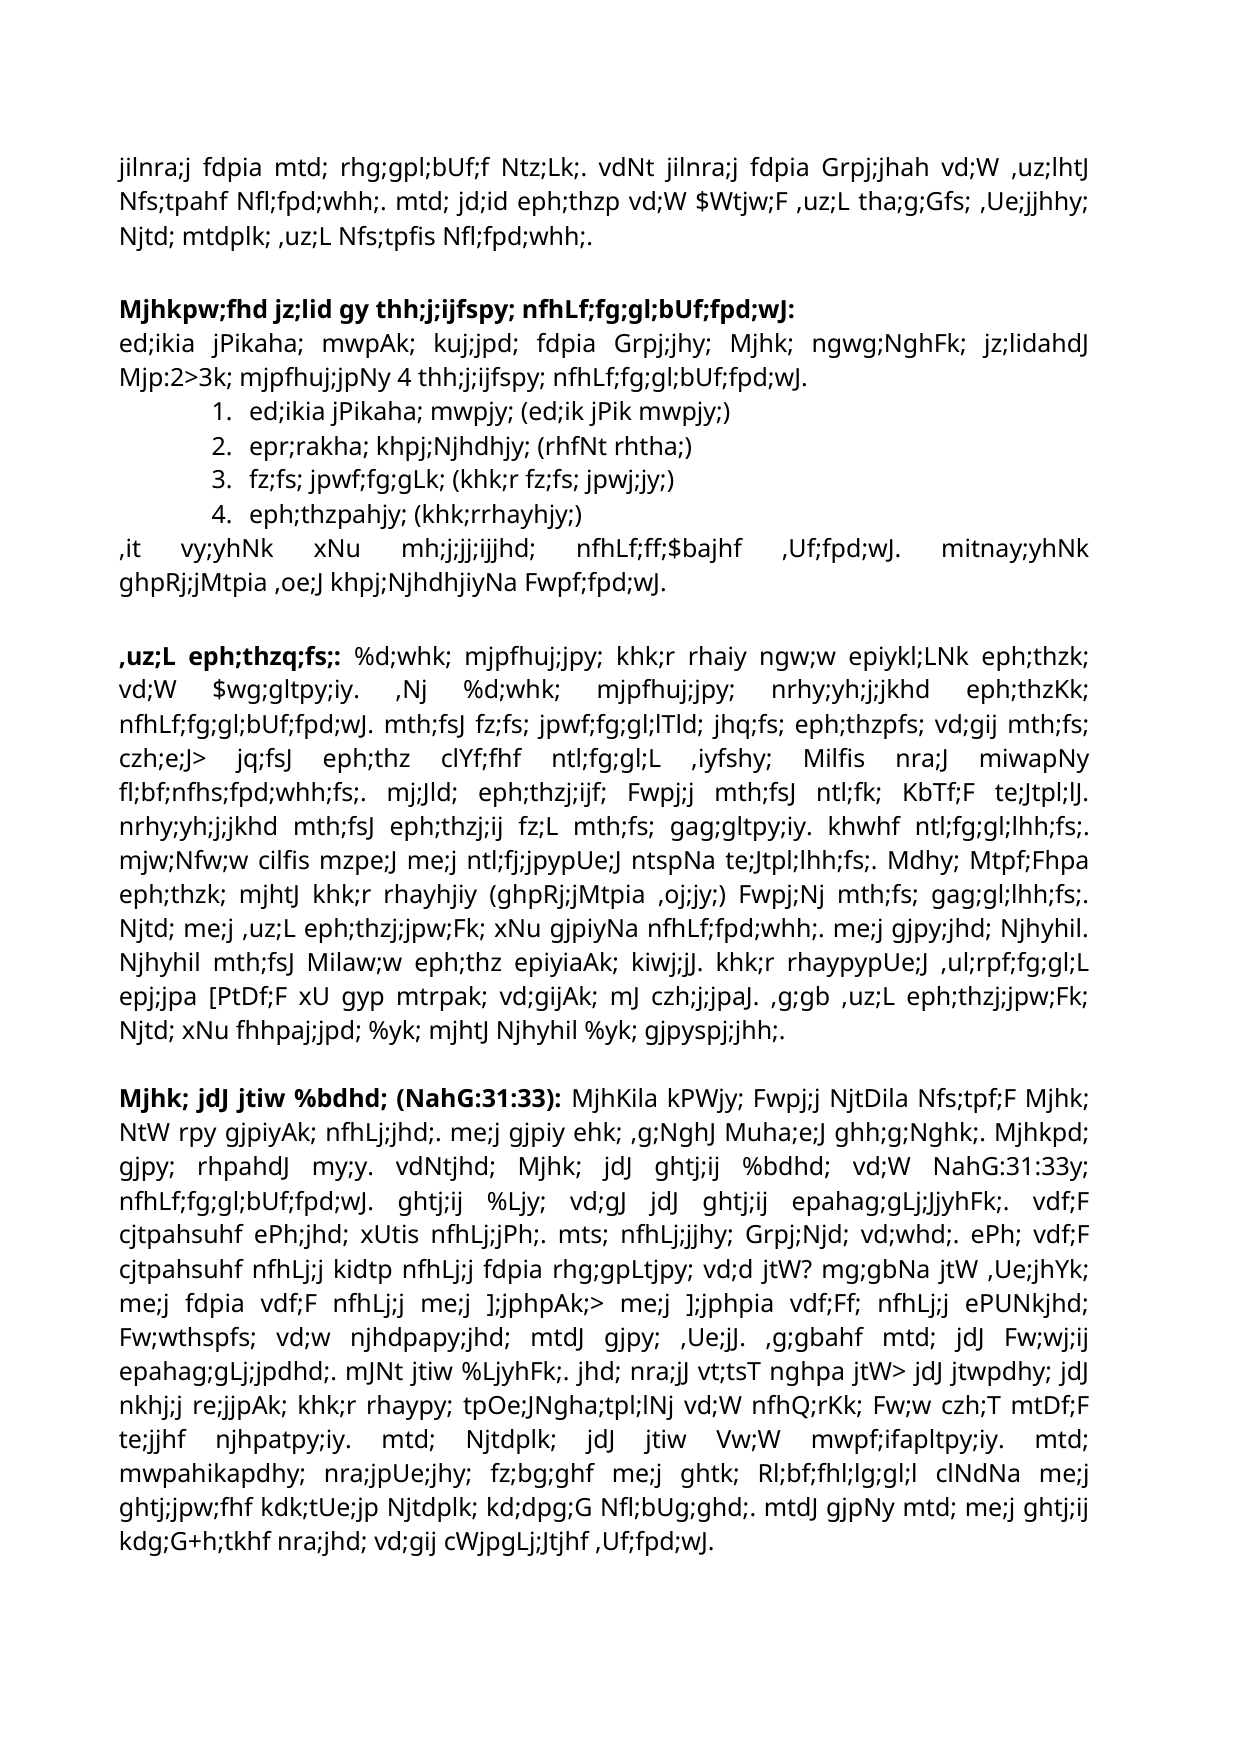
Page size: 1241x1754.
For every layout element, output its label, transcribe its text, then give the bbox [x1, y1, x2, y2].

list ,it vy;yhNk xNu mh;j;jj;ijjhd; nfhLf;ff;$bajhf ,Uf;fpd;wJ. mitnay;yhNk ghpRj;jMtpia ,oe;J khpj;NjhdhjiyNa Fwpf;fpd;wJ. [119, 530, 1090, 598]
list Mjhkpw;fhd jz;lid gy thh;j;ijfspy; nfhLf;fg;gl;bUf;fpd;wJ: [119, 292, 1090, 326]
list ed;ikia jPikaha; mwpAk; kuj;jpd; fdpia Grpj;jhy; Mjhk; ngwg;NghFk; jz;lidahdJ Mjp:2>3k; mjpfhuj;jpNy 4 thh;j;ijfspy; nfhLf;fg;gl;bUf;fpd;wJ. [119, 326, 1090, 394]
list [119, 150, 1090, 252]
list fz;fs; jpwf;fg;gLk; (khk;r fz;fs; jpwj;jy;) [211, 462, 1090, 496]
list epr;rakha; khpj;Njhdhjy; (rhfNt rhtha;) [211, 428, 1090, 462]
list ,uz;L eph;thzq;fs;: %d;whk; mjpfhuj;jpy; khk;r rhaiy ngw;w epiykl;LNk eph;thzk; vd;W $wg;gltpy;iy. ,Nj %d;whk; mjpfhuj;jpy; nrhy;yh;j;jkhd eph;thzKk; nfhLf;fg;gl;bUf;fpd;wJ. mth;fsJ fz;fs; jpwf;fg;gl;lTld; jhq;fs; eph;thzpfs; vd;gij mth;fs; czh;e;J> jq;fsJ eph;thz clYf;fhf ntl;fg;gl;L ,iyfshy; Milfis nra;J miwapNy fl;bf;nfhs;fpd;whh;fs;. mj;Jld; eph;thzj;ijf; Fwpj;j mth;fsJ ntl;fk; KbTf;F te;Jtpl;lJ. nrhy;yh;j;jkhd mth;fsJ eph;thzj;ij fz;L mth;fs; gag;gltpy;iy. khwhf ntl;fg;gl;lhh;fs;. mjw;Nfw;w cilfis mzpe;J me;j ntl;fj;jpypUe;J ntspNa te;Jtpl;lhh;fs;. Mdhy; Mtpf;Fhpa eph;thzk; mjhtJ khk;r rhayhjiy (ghpRj;jMtpia ,oj;jy;) Fwpj;Nj mth;fs; gag;gl;lhh;fs;. Njtd; me;j ,uz;L eph;thzj;jpw;Fk; xNu gjpiyNa nfhLf;fpd;whh;. me;j gjpy;jhd; Njhyhil. Njhyhil mth;fsJ Milaw;w eph;thz epiyiaAk; kiwj;jJ. khk;r rhaypypUe;J ,ul;rpf;fg;gl;L epj;jpa [PtDf;F xU gyp mtrpak; vd;gijAk; mJ czh;j;jpaJ. ,g;gb ,uz;L eph;thzj;jpw;Fk; Njtd; xNu fhhpaj;jpd; %yk; mjhtJ Njhyhil %yk; gjpyspj;jhh;. [119, 638, 1090, 1047]
list eph;thzpahjy; (khk;rrhayhjy;) [211, 496, 1090, 530]
list ed;ikia jPikaha; mwpjy; (ed;ik jPik mwpjy;) [211, 394, 1090, 428]
list Mjhk; jdJ jtiw %bdhd; (NahG:31:33): MjhKila kPWjy; Fwpj;j NjtDila Nfs;tpf;F Mjhk; NtW rpy gjpiyAk; nfhLj;jhd;. me;j gjpiy ehk; ,g;NghJ Muha;e;J ghh;g;Nghk;. Mjhkpd; gjpy; rhpahdJ my;y. vdNtjhd; Mjhk; jdJ ghtj;ij %bdhd; vd;W NahG:31:33y; nfhLf;fg;gl;bUf;fpd;wJ. ghtj;ij %Ljy; vd;gJ jdJ ghtj;ij epahag;gLj;JjyhFk;. vdf;F cjtpahsuhf ePh;jhd; xUtis nfhLj;jPh;. mts; nfhLj;jjhy; Grpj;Njd; vd;whd;. ePh; vdf;F cjtpahsuhf nfhLj;j kidtp nfhLj;j fdpia rhg;gpLtjpy; vd;d jtW? mg;gbNa jtW ,Ue;jhYk; me;j fdpia vdf;F nfhLj;j me;j ];jphpAk;> me;j ];jphpia vdf;Ff; nfhLj;j ePUNkjhd; Fw;wthspfs; vd;w njhdpapy;jhd; mtdJ gjpy; ,Ue;jJ. ,g;gbahf mtd; jdJ Fw;wj;ij epahag;gLj;jpdhd;. mJNt jtiw %LjyhFk;. jhd; nra;jJ vt;tsT nghpa jtW> jdJ jtwpdhy; jdJ nkhj;j re;jjpAk; khk;r rhaypy; tpOe;JNgha;tpl;lNj vd;W nfhQ;rKk; Fw;w czh;T mtDf;F te;jjhf njhpatpy;iy. mtd; Njtdplk; jdJ jtiw Vw;W mwpf;ifapltpy;iy. mtd; mwpahikapdhy; nra;jpUe;jhy; fz;bg;ghf me;j ghtk; Rl;bf;fhl;lg;gl;l clNdNa me;j ghtj;jpw;fhf kdk;tUe;jp Njtdplk; kd;dpg;G Nfl;bUg;ghd;. mtdJ gjpNy mtd; me;j ghtj;ij kdg;G+h;tkhf nra;jhd; vd;gij cWjpgLj;Jtjhf ,Uf;fpd;wJ. [119, 1081, 1090, 1558]
